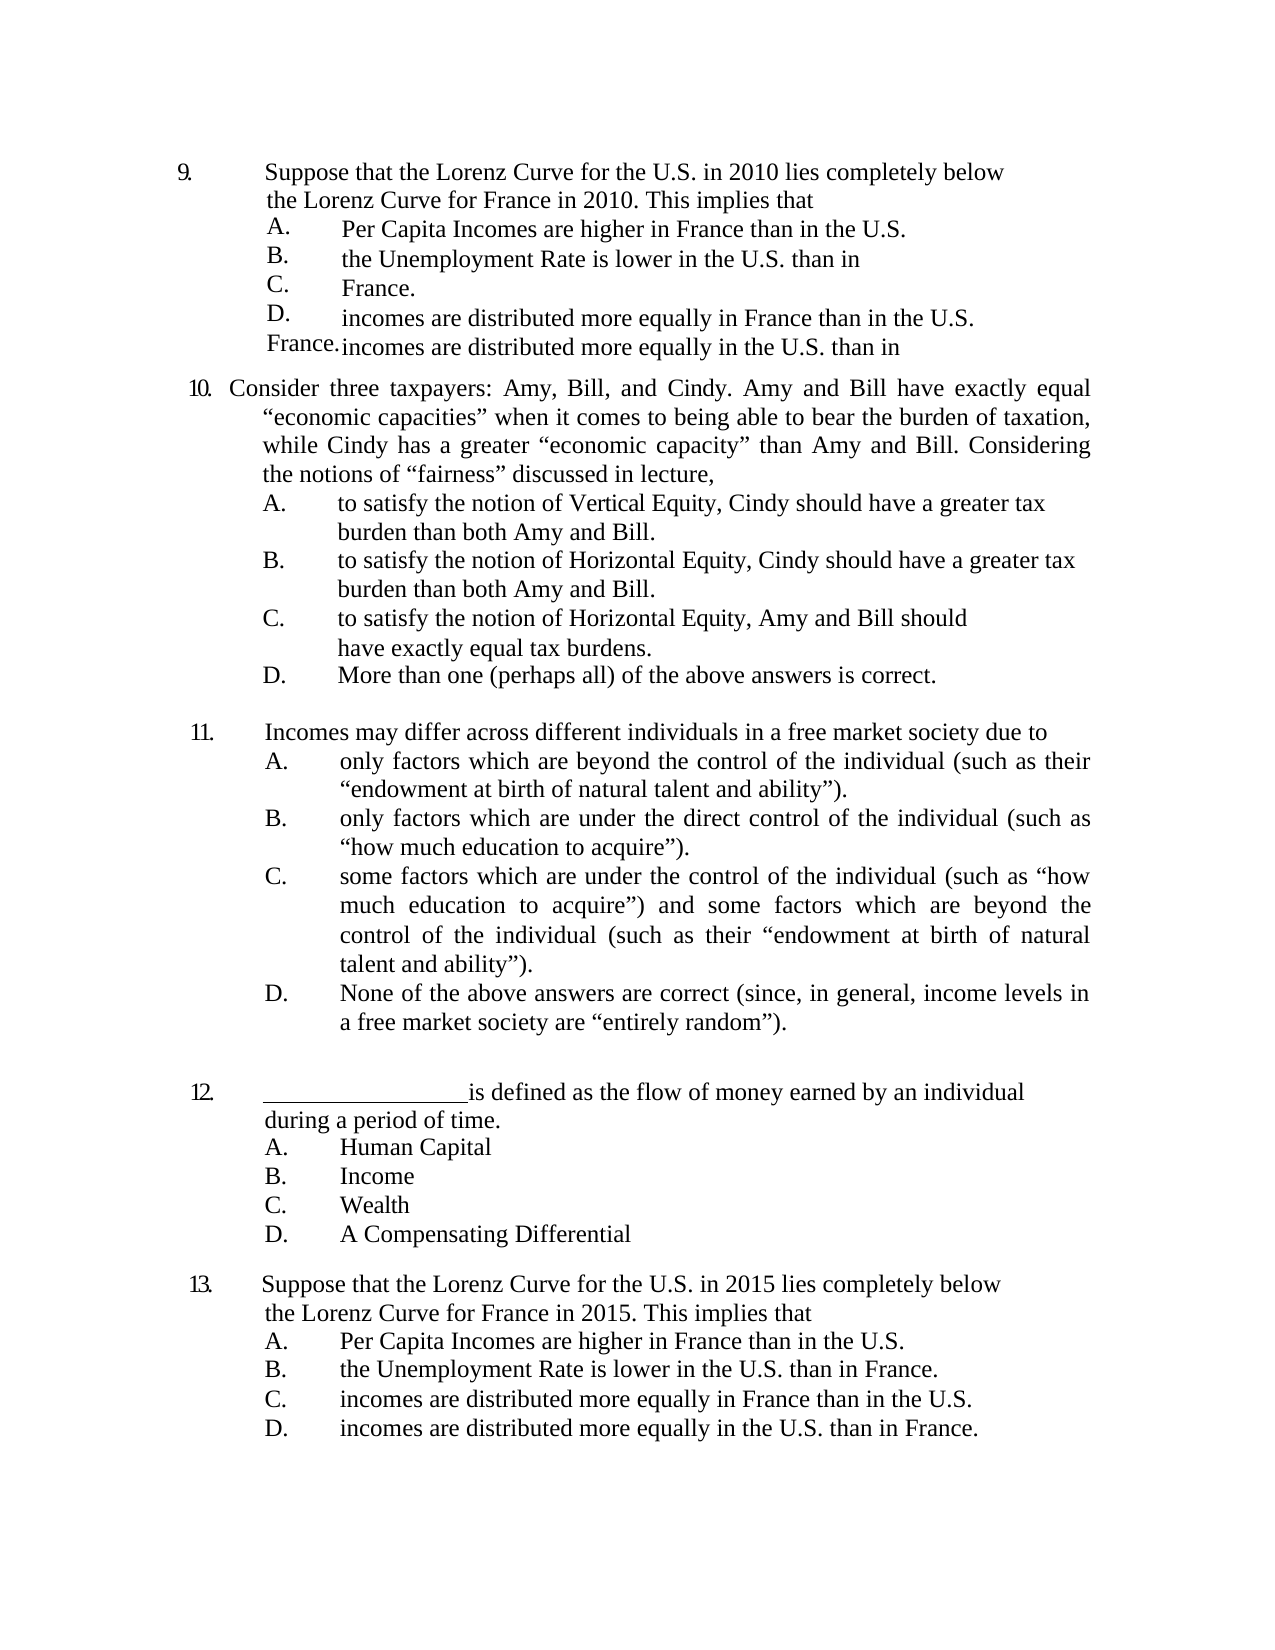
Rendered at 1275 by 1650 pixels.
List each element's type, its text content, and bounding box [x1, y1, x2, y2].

text incomes are distributed more equally in France than in the U.S. incomes are distributed more equally in the U.S. than in [342, 303, 1056, 360]
list is defined as the flow of money earned by an individual during a period of time. [189, 1077, 1025, 1134]
list Incomes may differ across different individuals in a free market society due to [189, 717, 1131, 745]
list None of the above answers are correct (since, in general, income levels in [264, 979, 1131, 1007]
list Suppose that the Lorenz Curve for the U.S. in 2015 lies completely below the Lorenz Curve for France in 2015. This implies that [188, 1269, 1036, 1327]
list A Compensating Differential [264, 1219, 1131, 1248]
list incomes are distributed more equally in France than in the U.S. [264, 1384, 1131, 1413]
list Income [264, 1161, 1131, 1190]
list Wealth [264, 1190, 1131, 1219]
text A. [266, 214, 340, 240]
list Human Capital [264, 1134, 1131, 1161]
list Consider three taxpayers: Amy, Bill, and Cindy. Amy and Bill have exactly equal “economic capacities” when it comes to being able to bear the burden of taxation, while Cindy has a greater “economic capacity” than Amy and Bill. Considering the notions of “fairness” discussed in lecture, [187, 373, 1092, 488]
list to satisfy the notion of Horizontal Equity, Amy and Bill should have exactly equal tax burdens. [262, 603, 1019, 661]
list More than one (perhaps all) of the above answers is correct. [262, 662, 1131, 688]
list incomes are distributed more equally in the U.S. than in France. [264, 1413, 1131, 1443]
list Per Capita Incomes are higher in France than in the U.S. [264, 1328, 1131, 1354]
text Per Capita Incomes are higher in France than in the U.S. the Unemployment Rate is lower in the U.S. than in France. [342, 214, 939, 302]
text B. [266, 241, 340, 269]
list to satisfy the notion of Vertical Equity, Cindy should have a greater tax burden than both Amy and Bill. [262, 488, 1046, 546]
list only factors which are under the direct control of the individual (such as “how much education to acquire”). [264, 803, 1092, 861]
list some factors which are under the control of the individual (such as “how much education to acquire”) and some factors which are beyond the control of the individual (such as their “endowment at birth of natural talent and ability”). [264, 861, 1092, 978]
text a free market society are “entirely random”). [339, 1007, 1131, 1036]
list the Unemployment Rate is lower in the U.S. than in France. [264, 1354, 1131, 1384]
text France. [266, 328, 340, 357]
text D. [266, 298, 340, 327]
list to satisfy the notion of Horizontal Equity, Cindy should have a greater tax burden than both Amy and Bill. [262, 546, 1077, 603]
text C. [266, 269, 340, 298]
list only factors which are beyond the control of the individual (such as their “endowment at birth of natural talent and ability”). [264, 746, 1092, 803]
list Suppose that the Lorenz Curve for the U.S. in 2010 lies completely below the Lorenz Curve for France in 2010. This implies that [177, 157, 1040, 214]
